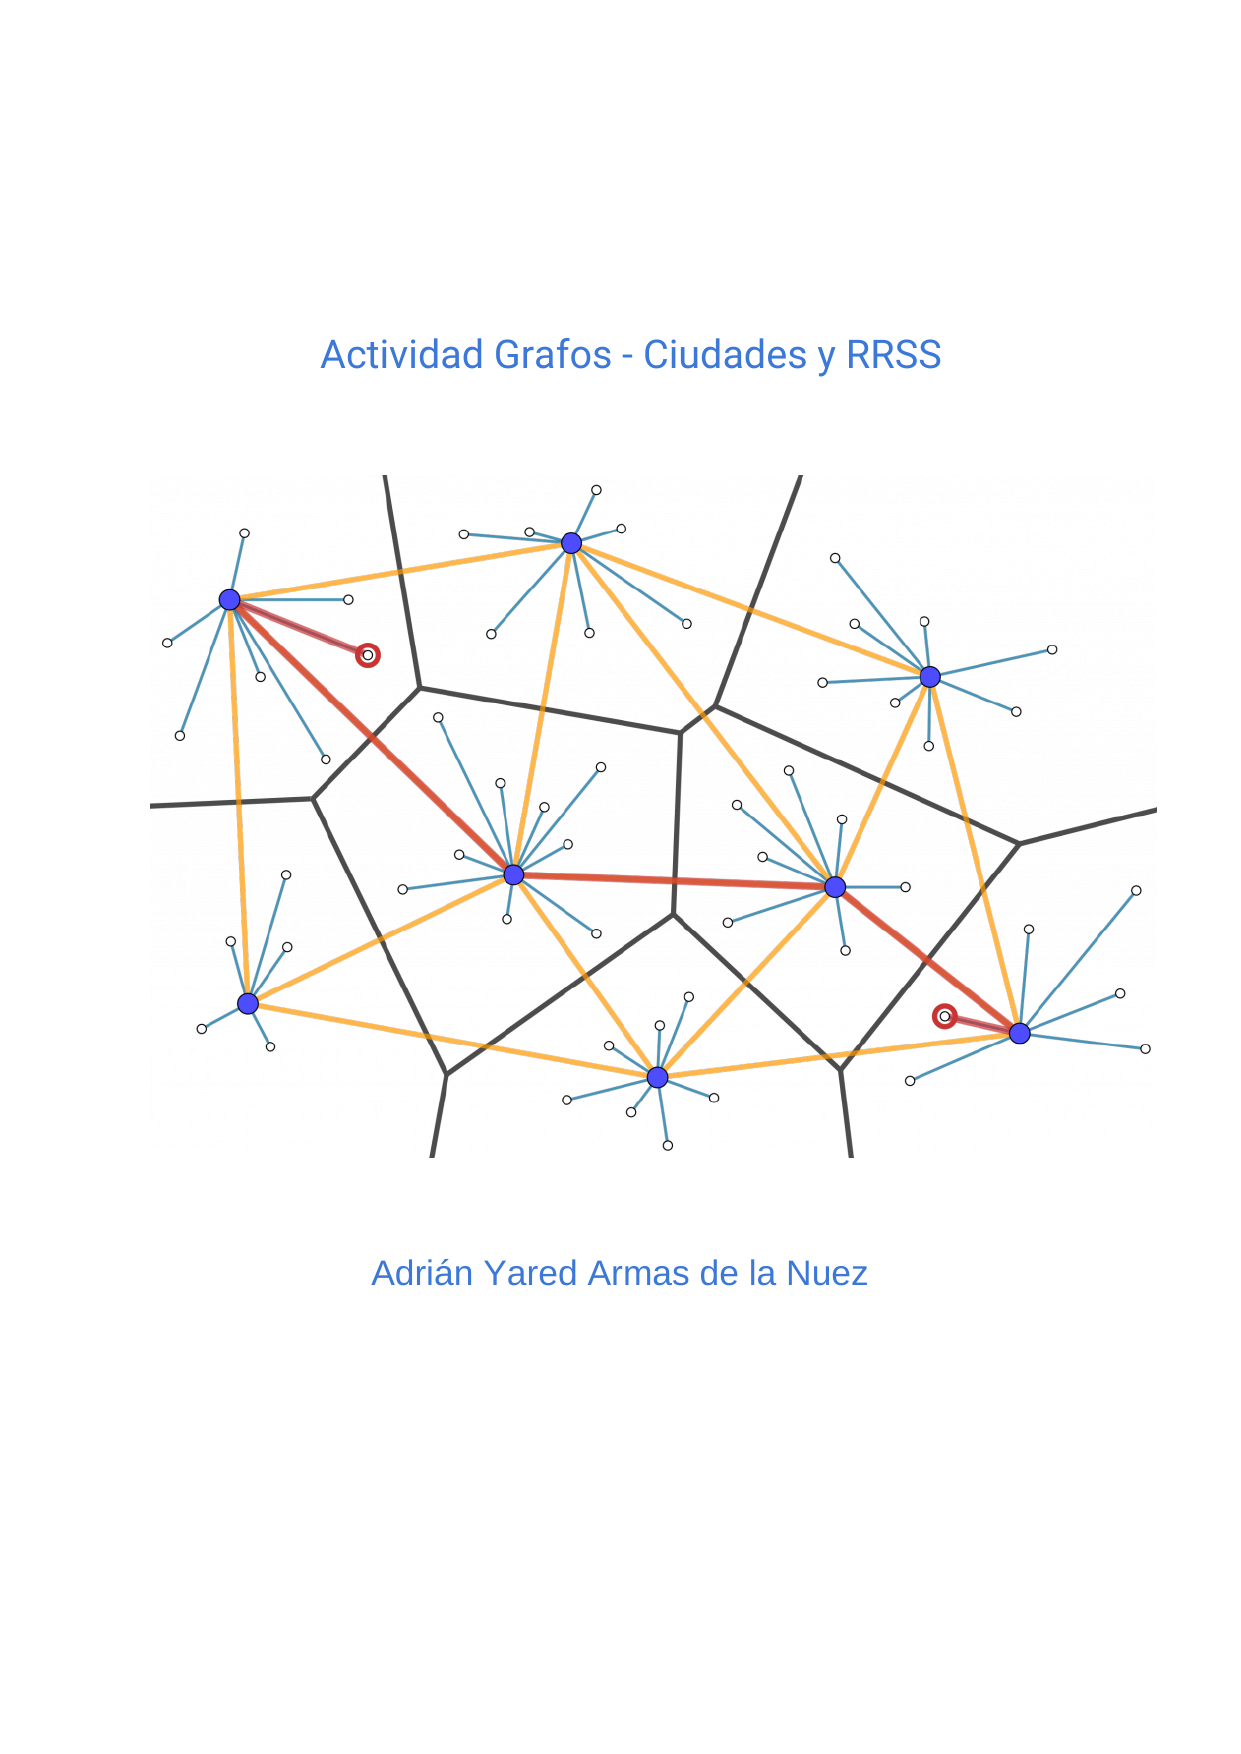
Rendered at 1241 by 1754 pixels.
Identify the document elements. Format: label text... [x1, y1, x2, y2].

text Adrián Yared Armas de la Nuez [150, 1252, 1090, 1293]
picture [150, 475, 1157, 1158]
text Actividad Grafos - Ciudades y RRSS [150, 331, 1090, 378]
